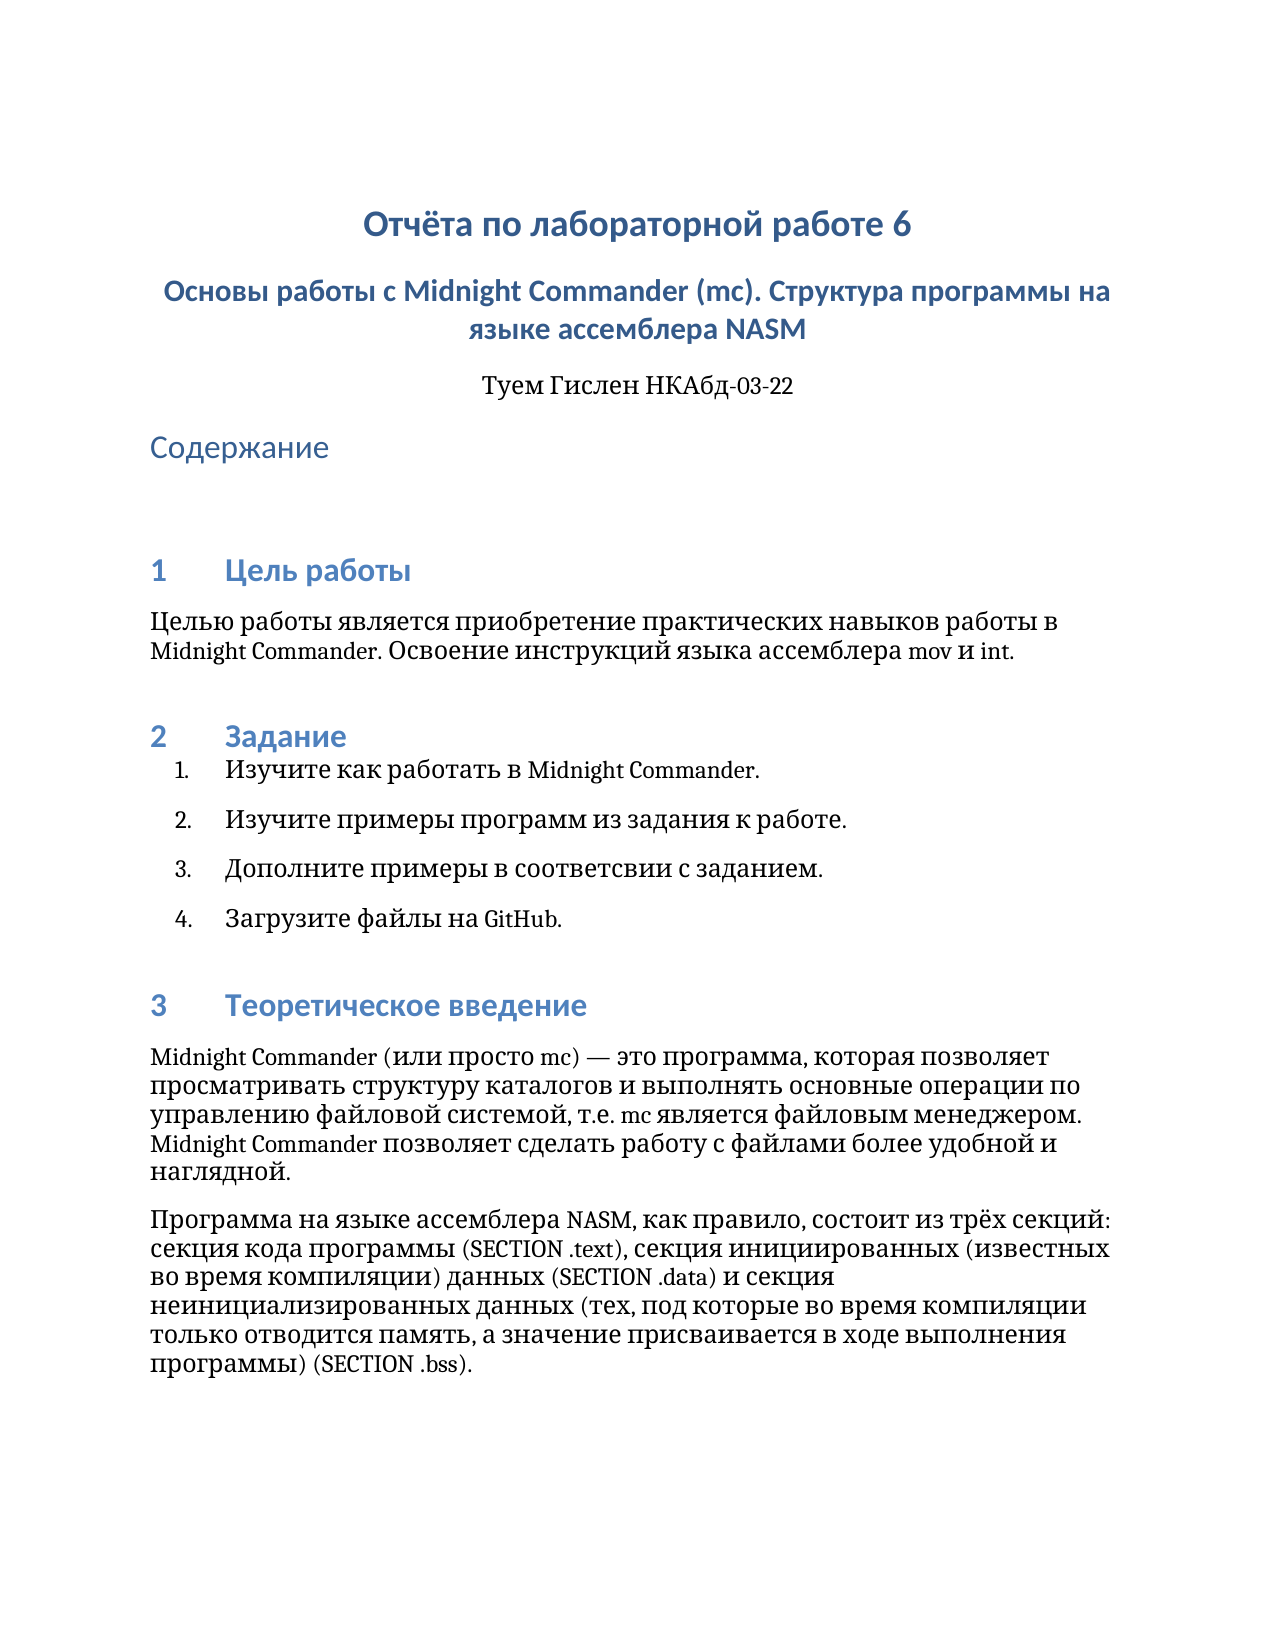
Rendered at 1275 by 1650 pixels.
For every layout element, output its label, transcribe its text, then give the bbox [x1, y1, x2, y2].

subtitle 2 Задание [150, 716, 1125, 756]
list Изучите примеры программ из задания к работе. [175, 806, 1125, 834]
subtitle 1 Цель работы [150, 548, 1125, 589]
text Программа на языке ассемблера NASM, как правило, состоит из трёх секций: секция кода программы (SECTION .text), секция инициированных (известных во время компиляции) данных (SECTION .data) и секция неинициализированных данных (тех, под которые во время компиляции только отводится память, а значение присваивается в ходе выполнения программы) (SECTION .bss). [150, 1206, 1125, 1378]
subtitle Основы работы с Midnight Commander (mc). Структура программы на языке ассемблера NASM [150, 271, 1125, 347]
list Загрузите файлы на GitHub. [175, 905, 1125, 934]
text Туем Гислен НКАбд-03-22 [150, 372, 1125, 401]
title Отчёта по лабораторной работе 6 [150, 200, 1125, 246]
subtitle 3 Теоретическое введение [150, 984, 1125, 1024]
text Целью работы является приобретение практических навыков работы в Midnight Commander. Освоение инструкций языка ассемблера mov и int. [150, 608, 1125, 666]
list Изучите как работать в Midnight Commander. [175, 756, 1125, 785]
list Дополните примеры в соответсвии с заданием. [175, 855, 1125, 884]
text Midnight Commander (или просто mc) — это программа, которая позволяет просматривать структуру каталогов и выполнять основные операции по управлению файловой системой, т.е. mc является файловым менеджером. Midnight Commander позволяет сделать работу с файлами более удобной и наглядной. [150, 1043, 1125, 1187]
